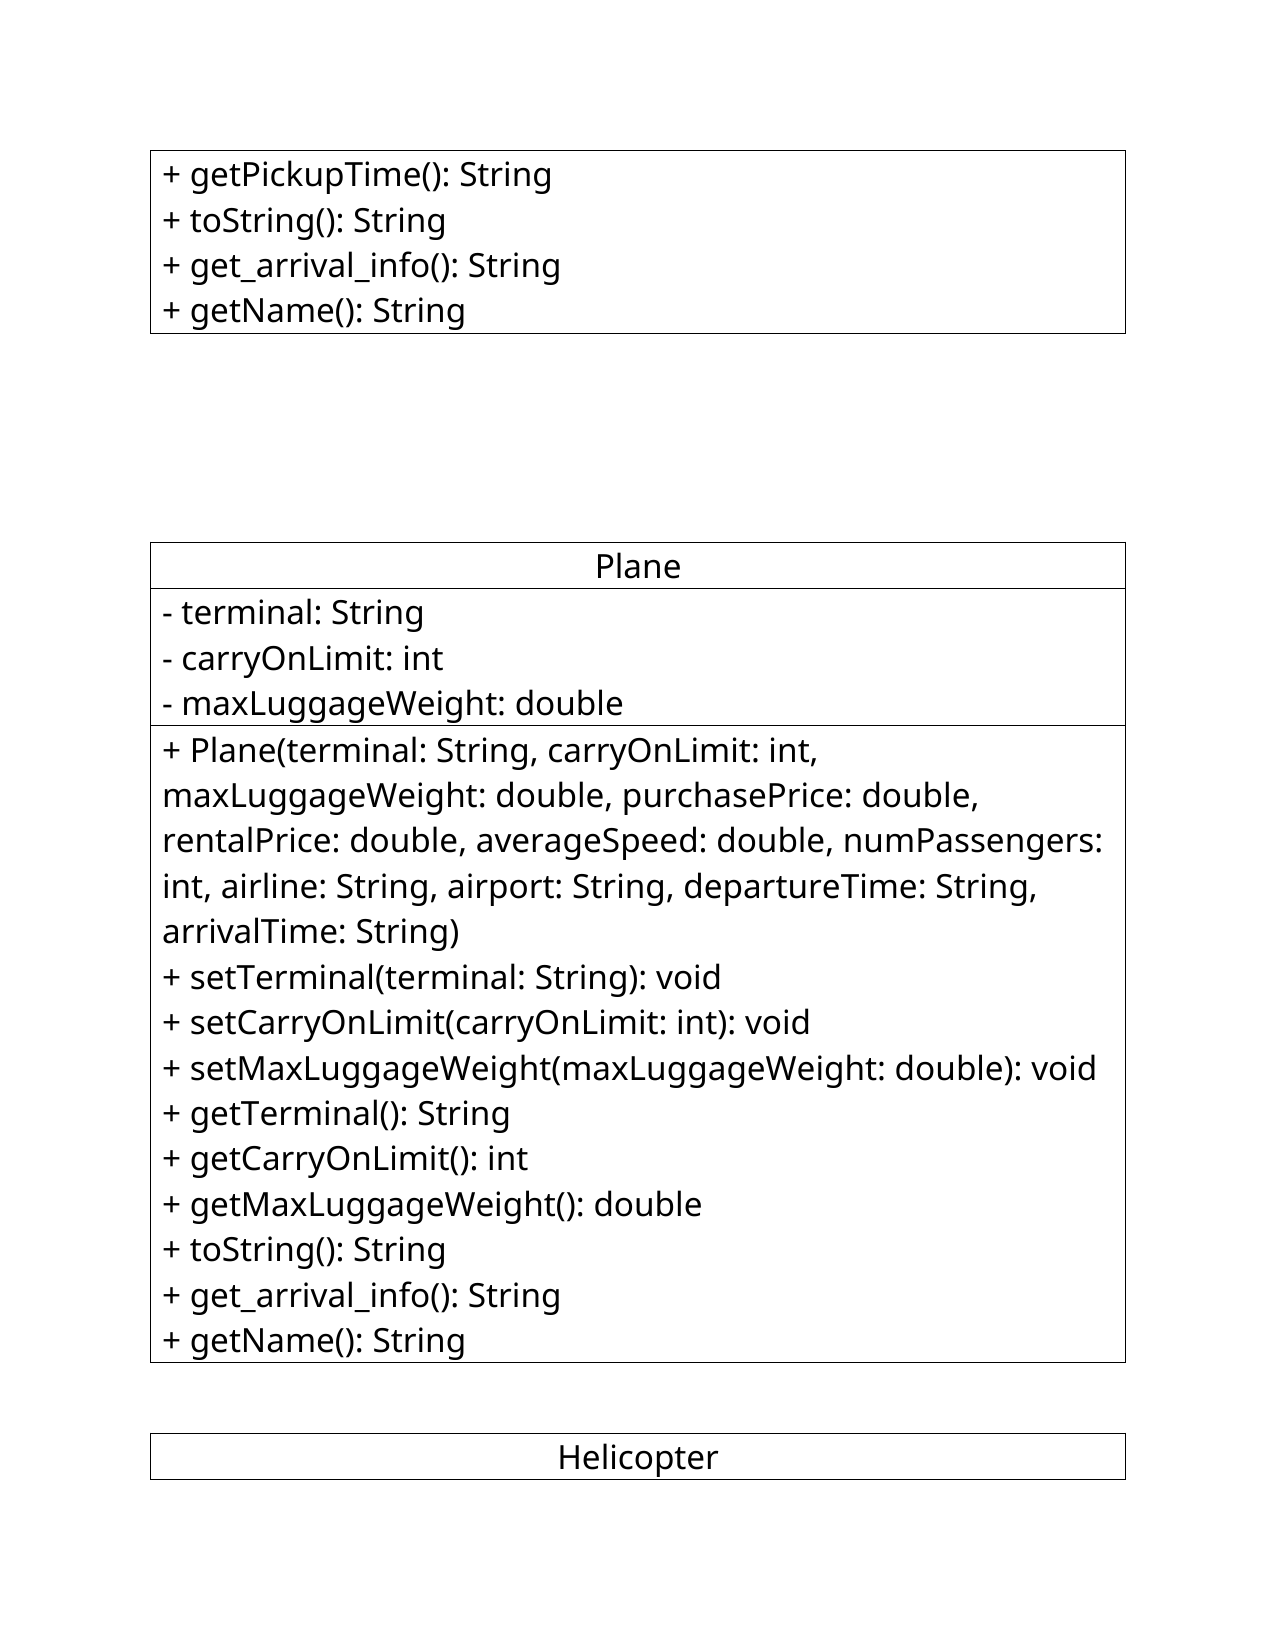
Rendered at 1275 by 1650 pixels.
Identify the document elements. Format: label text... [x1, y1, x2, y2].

table_header Helicopter [151, 1434, 1125, 1479]
table_cell - terminal: String - carryOnLimit: int - maxLuggageWeight: double [151, 589, 1125, 725]
table_cell + Plane(terminal: String, carryOnLimit: int, maxLuggageWeight: double, purchasePrice: double, rentalPrice: double, averageSpeed: double, numPassengers: int, airline: String, airport: String, departureTime: String, arrivalTime: String) + setTerminal(terminal: String): void + setCarryOnLimit(carryOnLimit: int): void + setMaxLuggageWeight(maxLuggageWeight: double): void + getTerminal(): String + getCarryOnLimit(): int + getMaxLuggageWeight(): double + toString(): String + get_arrival_info(): String + getName(): String [151, 726, 1125, 1362]
table_header Plane [151, 543, 1125, 588]
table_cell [151, 151, 1125, 333]
